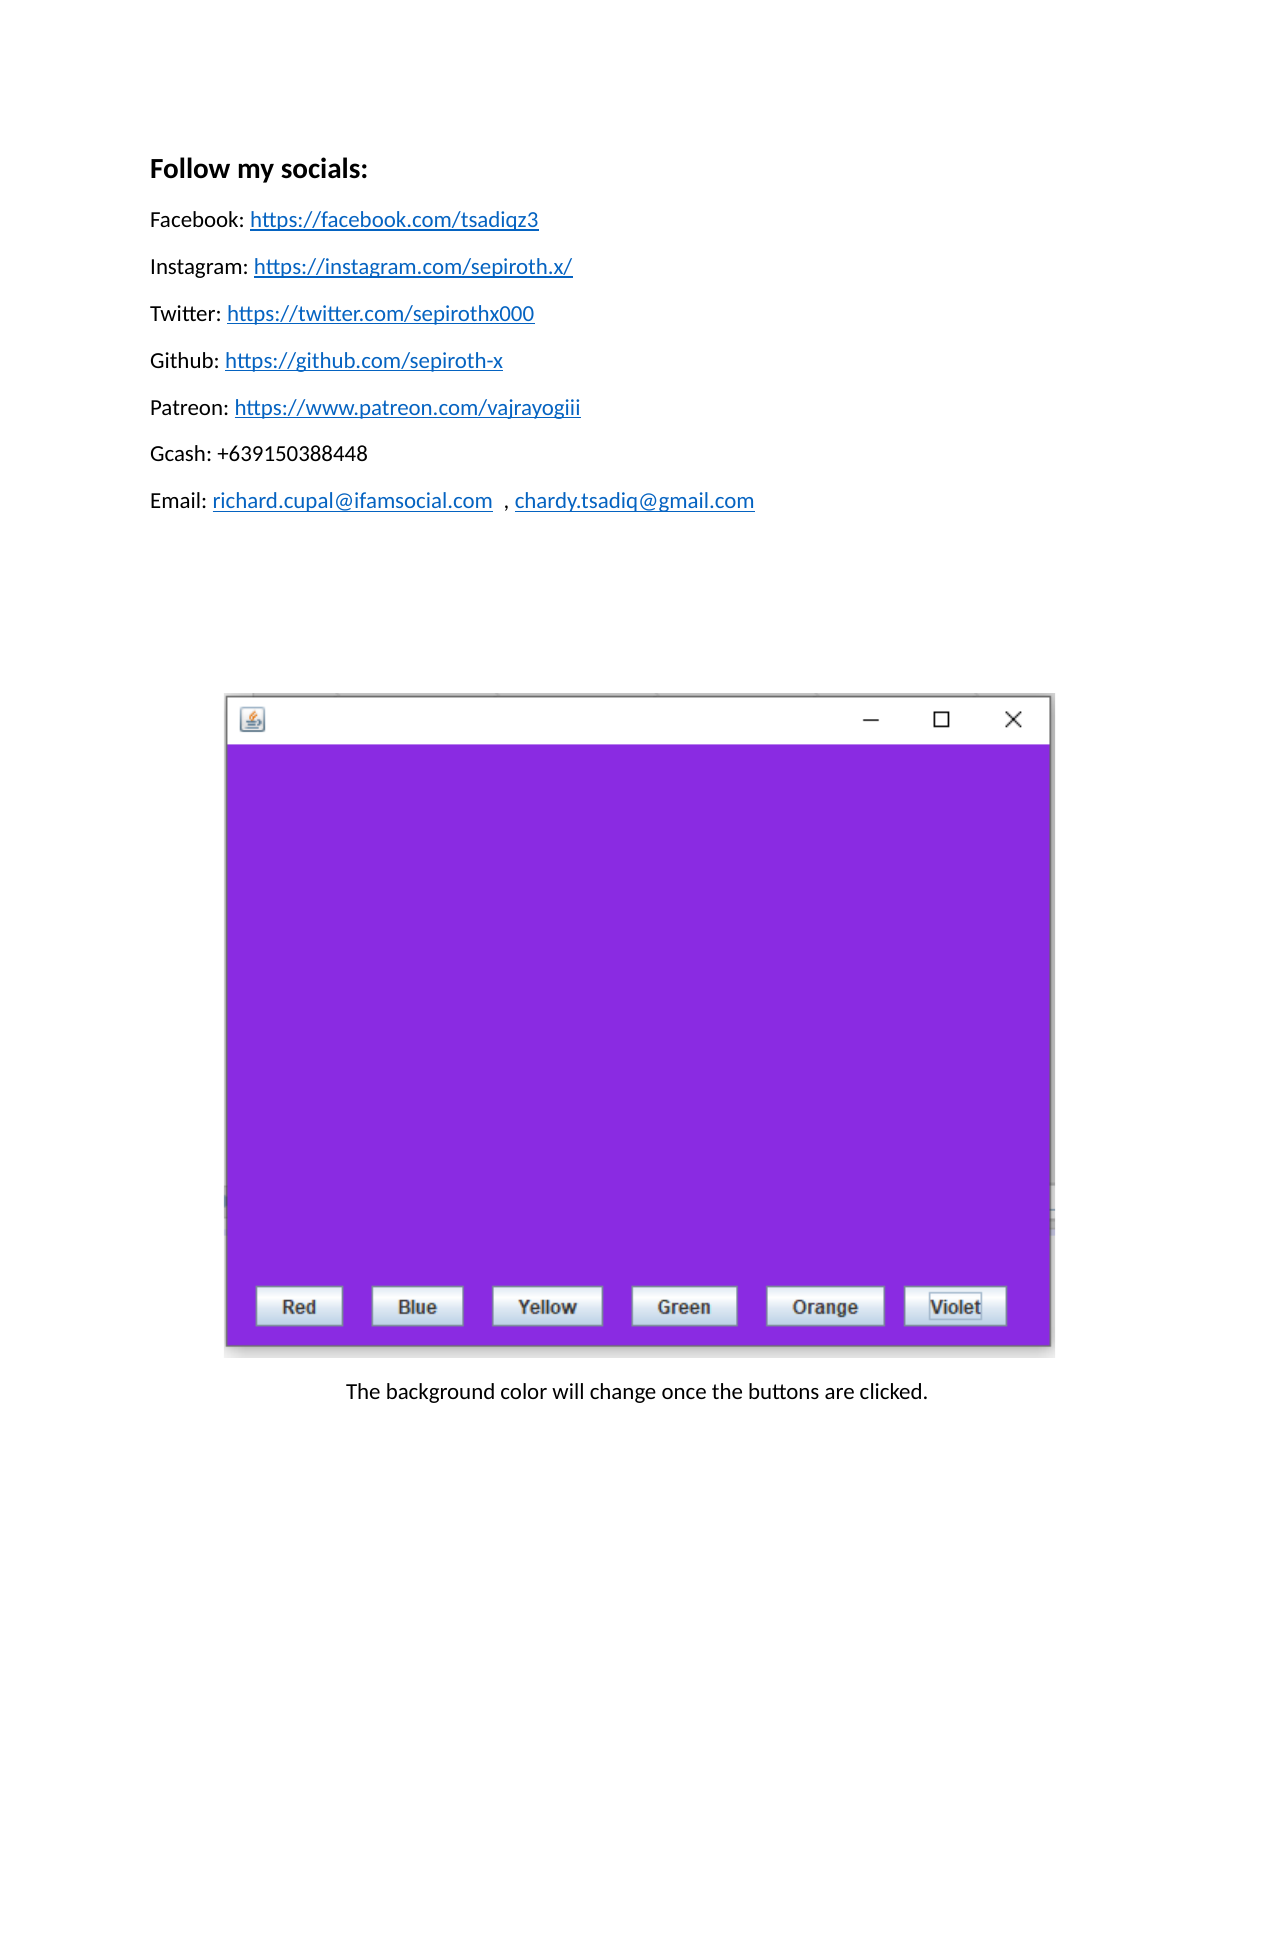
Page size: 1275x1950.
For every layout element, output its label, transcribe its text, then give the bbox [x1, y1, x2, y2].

text Twitter: https://twitter.com/sepirothx000 [150, 299, 1125, 327]
text Facebook: https://facebook.com/tsadiqz3 [150, 205, 1125, 233]
text The background color will change once the buttons are clicked. [150, 1377, 1125, 1405]
text Email: richard.cupal@ifamsocial.com , chardy.tsadiq@gmail.com [150, 486, 1125, 514]
text Patreon: https://www.patreon.com/vajrayogiii [150, 393, 1125, 421]
text Github: https://github.com/sepiroth-x [150, 346, 1125, 374]
text Instagram: https://instagram.com/sepiroth.x/ [150, 252, 1125, 280]
text Gcash: +639150388448 [150, 439, 1125, 467]
picture [223, 693, 1056, 1358]
text Follow my socials: [150, 150, 1125, 186]
